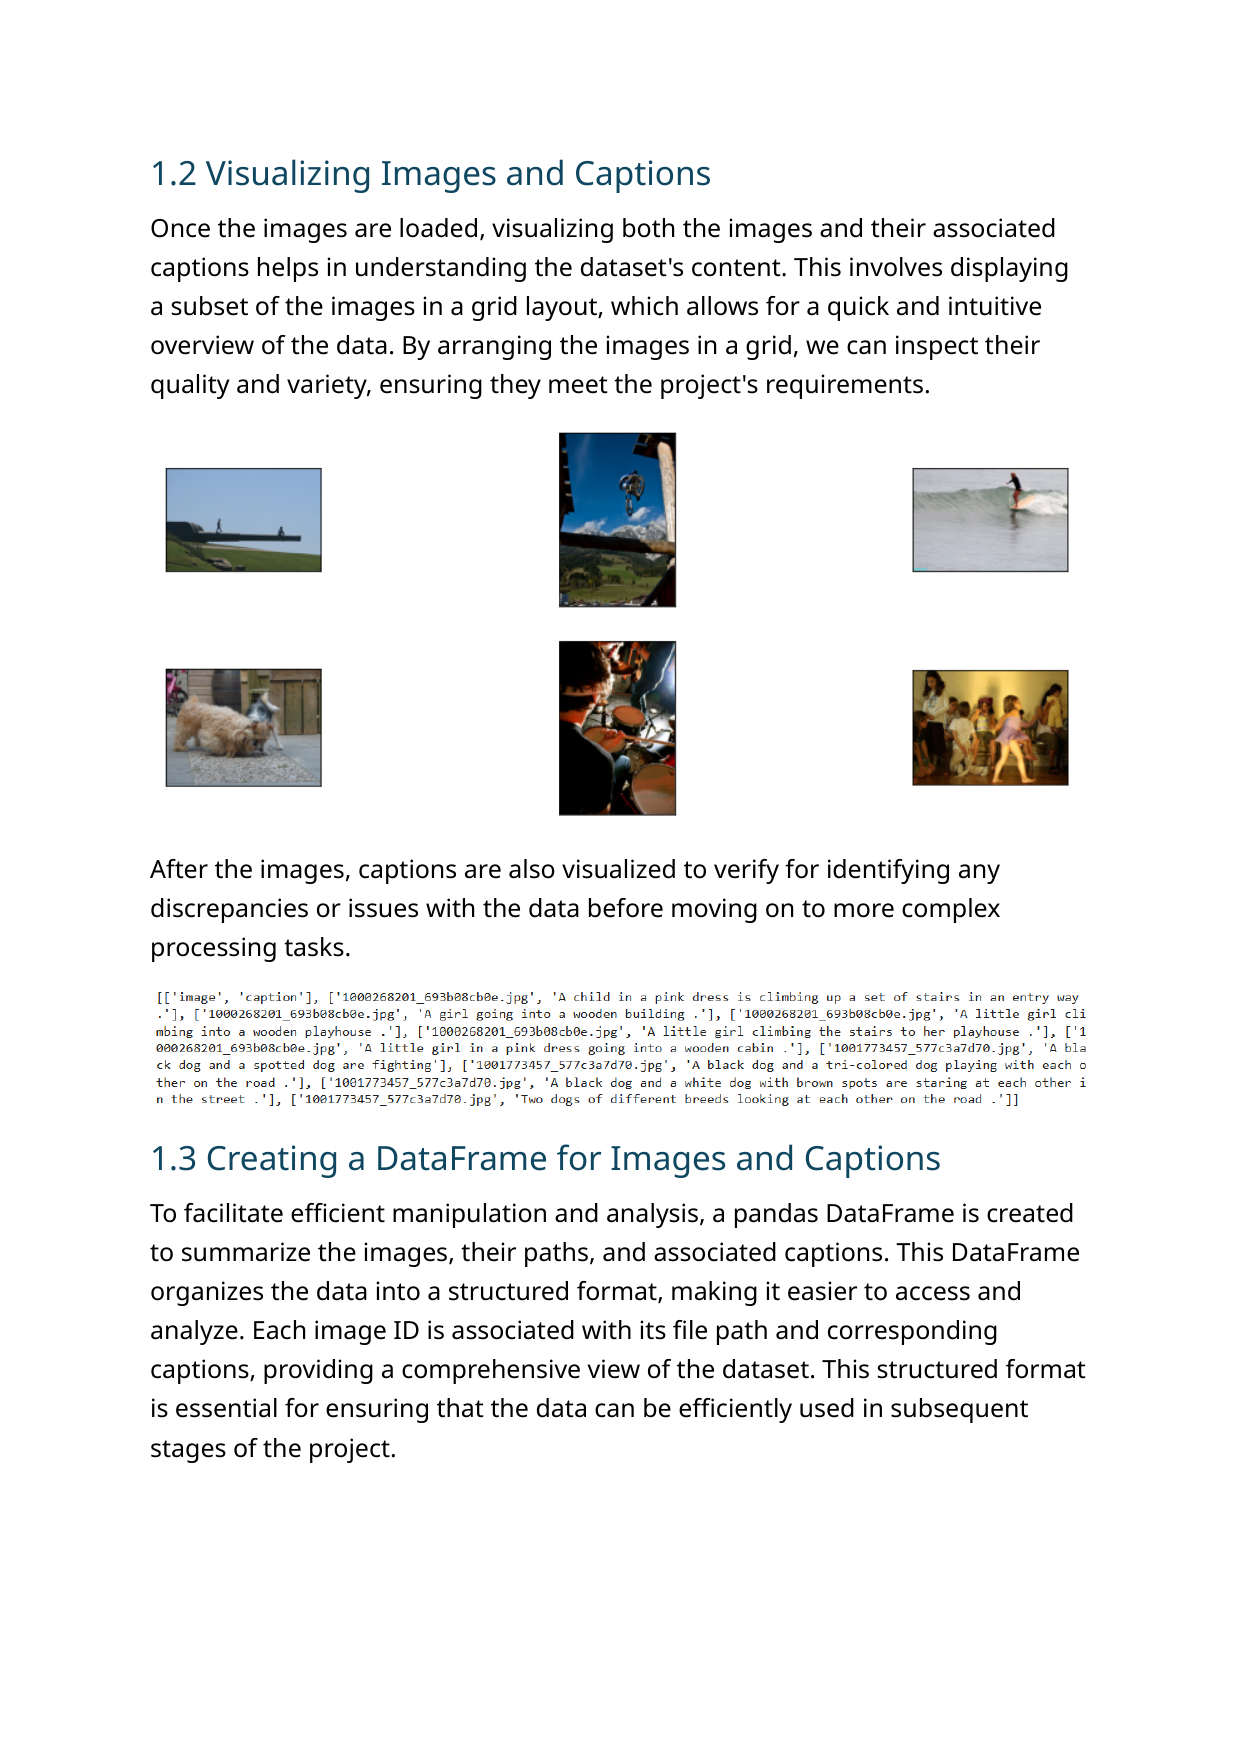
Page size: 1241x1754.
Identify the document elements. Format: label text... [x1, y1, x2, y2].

subtitle 1.3 Creating a DataFrame for Images and Captions [150, 1135, 1090, 1180]
text Once the images are loaded, visualizing both the images and their associated captions helps in understanding the dataset's content. This involves displaying a subset of the images in a grid layout, which allows for a quick and intuitive overview of the data. By arranging the images in a grid, we can inspect their quality and variety, ensuring they meet the project's requirements. [150, 211, 1090, 401]
text After the images, captions are also visualized to verify for identifying any discrepancies or issues with the data before moving on to more complex processing tasks. [150, 851, 1090, 964]
picture [150, 985, 1091, 1113]
text To facilitate efficient manipulation and analysis, a pandas DataFrame is created to summarize the images, their paths, and associated captions. This DataFrame organizes the data into a structured format, making it easier to access and analyze. Each image ID is associated with its file path and corresponding captions, providing a comprehensive view of the dataset. This structured format is essential for ensuring that the data can be efficiently used in subsequent stages of the project. [150, 1195, 1090, 1464]
picture [150, 423, 1091, 830]
subtitle 1.2 Visualizing Images and Captions [150, 150, 1090, 195]
